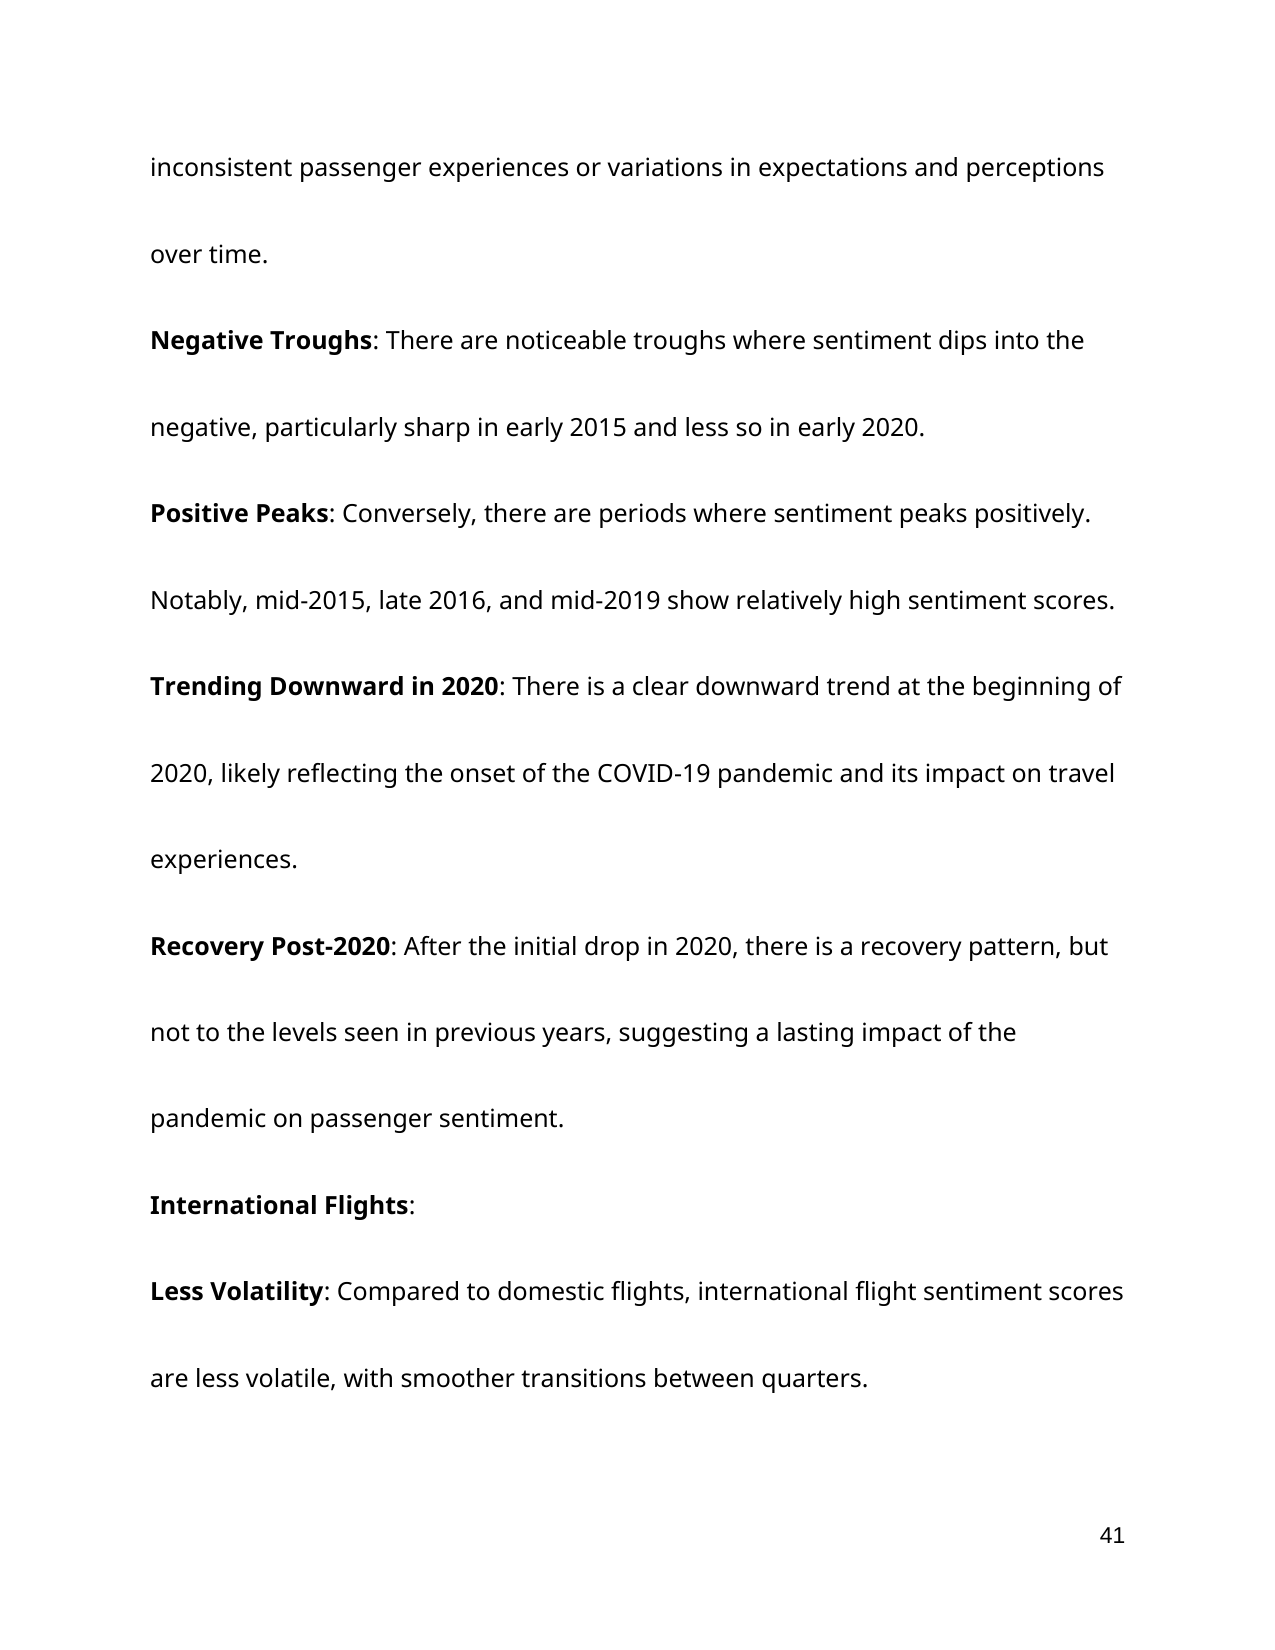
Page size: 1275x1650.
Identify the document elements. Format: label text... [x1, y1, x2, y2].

text Recovery Post-2020: After the initial drop in 2020, there is a recovery pattern, but not to the levels seen in previous years, suggesting a lasting impact of the pandemic on passenger sentiment. [150, 928, 1125, 1135]
text Positive Peaks: Conversely, there are periods where sentiment peaks positively. Notably, mid-2015, late 2016, and mid-2019 show relatively high sentiment scores. [150, 496, 1125, 616]
text Trending Downward in 2020: There is a clear downward trend at the beginning of 2020, likely reflecting the onset of the COVID-19 pandemic and its impact on travel experiences. [150, 669, 1125, 876]
text International Flights: [150, 1187, 1125, 1222]
text Negative Troughs: There are noticeable troughs where sentiment dips into the negative, particularly sharp in early 2015 and less so in early 2020. [150, 323, 1125, 443]
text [150, 150, 1125, 271]
text Less Volatility: Compared to domestic flights, international flight sentiment scores are less volatile, with smoother transitions between quarters. [150, 1274, 1125, 1394]
